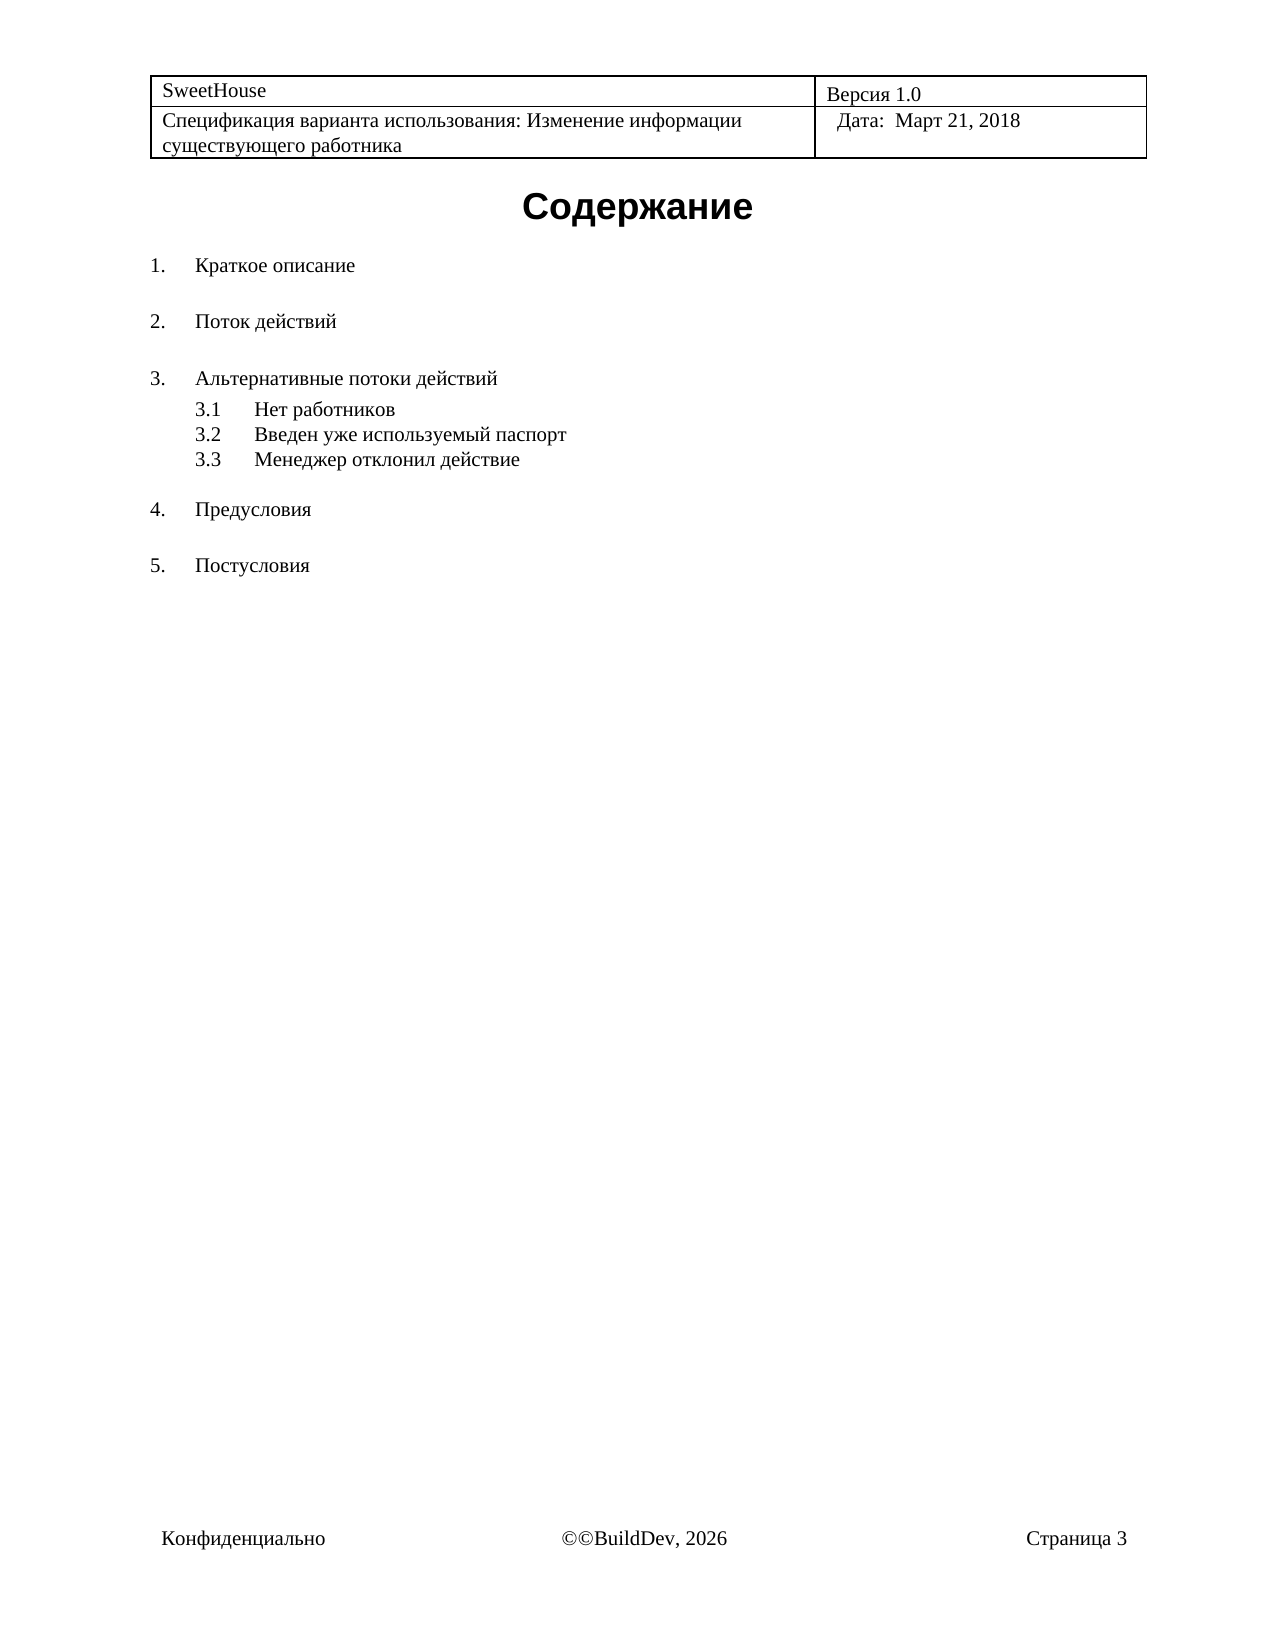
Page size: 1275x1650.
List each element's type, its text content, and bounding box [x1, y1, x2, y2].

text 3.2 Введен уже используемый паспорт 4 [195, 421, 1050, 446]
text 5. Постусловия 4 [150, 552, 1050, 577]
title Содержание [150, 184, 1125, 227]
text 3.1 Нет работников 4 [195, 396, 1050, 421]
text 4. Предусловия 4 [150, 496, 1050, 521]
text 1. Краткое описание 4 [150, 252, 1050, 277]
text 2. Поток действий 4 [150, 308, 1050, 333]
text 3.3 Менеджер отклонил действие 4 [195, 446, 1050, 471]
text 3. Альтернативные потоки действий 4 [150, 364, 1050, 389]
